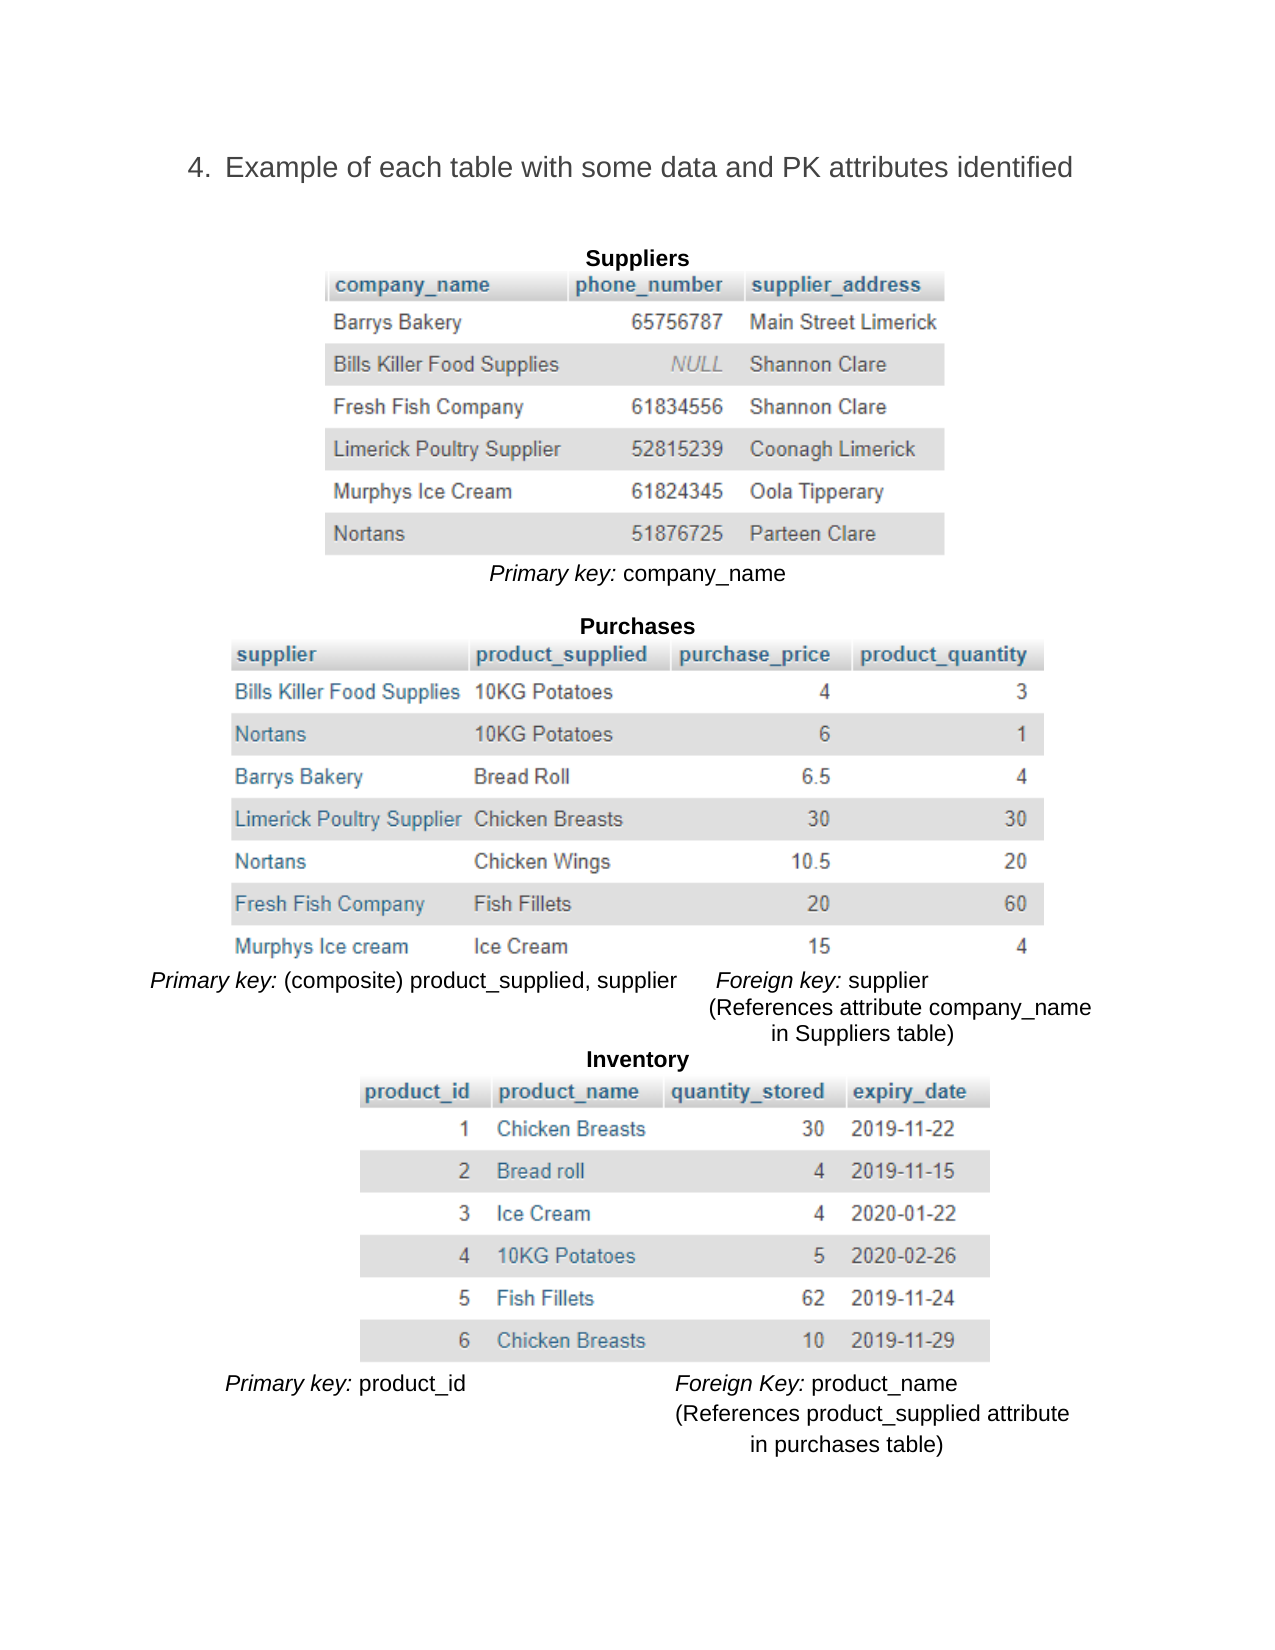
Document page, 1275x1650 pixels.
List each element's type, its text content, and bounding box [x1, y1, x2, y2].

picture [360, 1072, 990, 1367]
text Primary key: (composite) product_supplied, supplier Foreign key: supplier [150, 967, 1125, 993]
text (References product_supplied attribute [225, 1400, 1125, 1427]
text (References attribute company_name [150, 993, 1125, 1020]
text in Suppliers table) [150, 1020, 1125, 1046]
text Primary key: company_name [150, 560, 1125, 586]
picture [231, 639, 1044, 968]
picture [325, 271, 951, 560]
subtitle Example of each table with some data and PK attributes identified [187, 150, 1125, 183]
text Inventory [150, 1046, 1125, 1073]
text Purchases [150, 613, 1125, 639]
text Suppliers [150, 244, 1125, 271]
text Primary key: product_id Foreign Key: product_name [225, 1370, 1125, 1397]
text in purchases table) [225, 1431, 1125, 1457]
